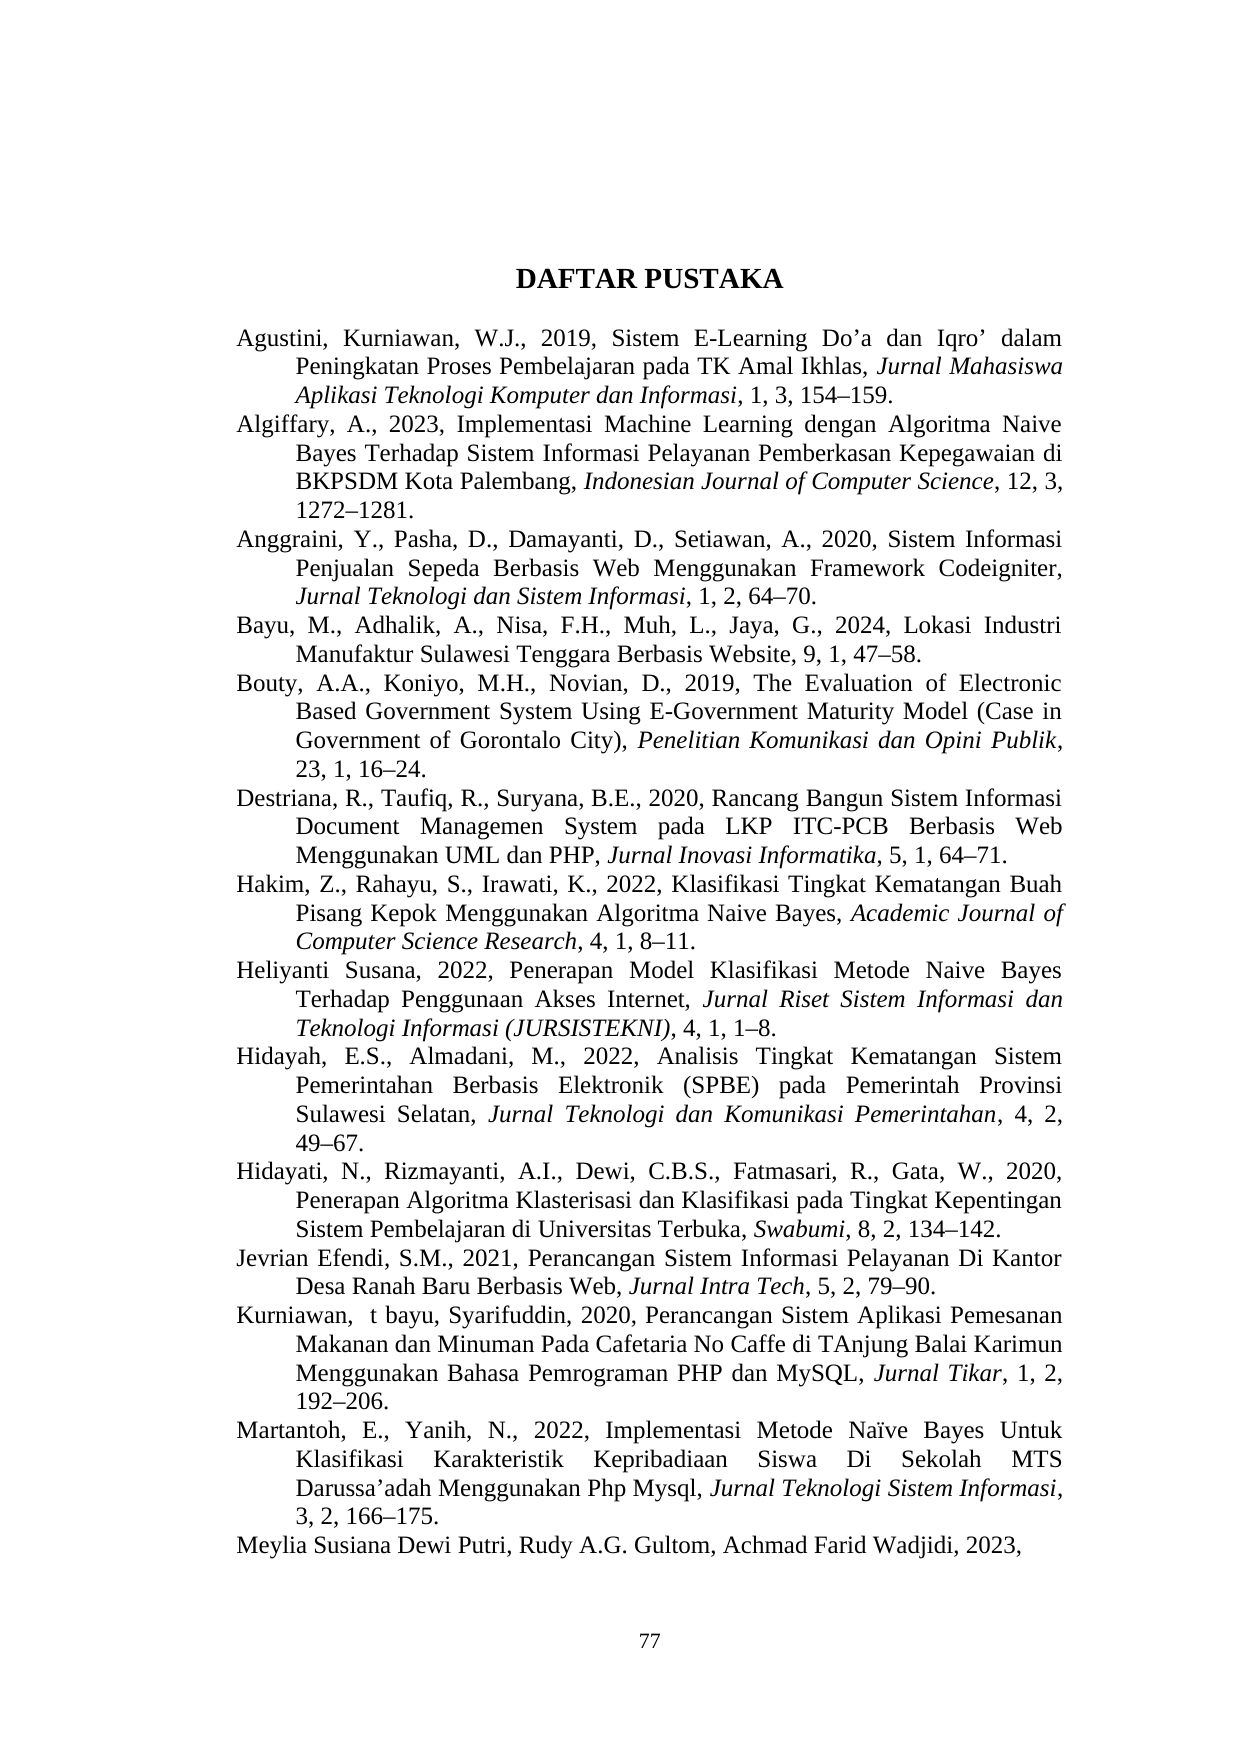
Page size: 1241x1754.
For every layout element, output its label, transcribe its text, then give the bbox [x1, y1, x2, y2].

text Martantoh, E., Yanih, N., 2022, Implementasi Metode Naïve Bayes Untuk Klasifikasi Karakteristik Kepribadiaan Siswa Di Sekolah MTS Darussa’adah Menggunakan Php Mysql, Jurnal Teknologi Sistem Informasi, 3, 2, 166–175. [236, 1415, 1063, 1530]
text Jevrian Efendi, S.M., 2021, Perancangan Sistem Informasi Pelayanan Di Kantor Desa Ranah Baru Berbasis Web, Jurnal Intra Tech, 5, 2, 79–90. [236, 1243, 1063, 1300]
text Heliyanti Susana, 2022, Penerapan Model Klasifikasi Metode Naive Bayes Terhadap Penggunaan Akses Internet, Jurnal Riset Sistem Informasi dan Teknologi Informasi (JURSISTEKNI), 4, 1, 1–8. [236, 955, 1063, 1041]
subtitle DAFTAR PUSTAKA [236, 261, 1063, 295]
text Hidayati, N., Rizmayanti, A.I., Dewi, C.B.S., Fatmasari, R., Gata, W., 2020, Penerapan Algoritma Klasterisasi dan Klasifikasi pada Tingkat Kepentingan Sistem Pembelajaran di Universitas Terbuka, Swabumi, 8, 2, 134–142. [236, 1156, 1063, 1243]
text Algiffary, A., 2023, Implementasi Machine Learning dengan Algoritma Naive Bayes Terhadap Sistem Informasi Pelayanan Pemberkasan Kepegawaian di BKPSDM Kota Palembang, Indonesian Journal of Computer Science, 12, 3, 1272–1281. [236, 409, 1063, 524]
text Bouty, A.A., Koniyo, M.H., Novian, D., 2019, The Evaluation of Electronic Based Government System Using E-Government Maturity Model (Case in Government of Gorontalo City), Penelitian Komunikasi dan Opini Publik, 23, 1, 16–24. [236, 668, 1063, 783]
text Hakim, Z., Rahayu, S., Irawati, K., 2022, Klasifikasi Tingkat Kematangan Buah Pisang Kepok Menggunakan Algoritma Naive Bayes, Academic Journal of Computer Science Research, 4, 1, 8–11. [236, 869, 1063, 955]
text Kurniawan, t bayu, Syarifuddin, 2020, Perancangan Sistem Aplikasi Pemesanan Makanan dan Minuman Pada Cafetaria No Caffe di TAnjung Balai Karimun Menggunakan Bahasa Pemrograman PHP dan MySQL, Jurnal Tikar, 1, 2, 192–206. [236, 1300, 1063, 1415]
text Agustini, Kurniawan, W.J., 2019, Sistem E-Learning Do’a dan Iqro’ dalam Peningkatan Proses Pembelajaran pada TK Amal Ikhlas, Jurnal Mahasiswa Aplikasi Teknologi Komputer dan Informasi, 1, 3, 154–159. [236, 323, 1063, 409]
text Anggraini, Y., Pasha, D., Damayanti, D., Setiawan, A., 2020, Sistem Informasi Penjualan Sepeda Berbasis Web Menggunakan Framework Codeigniter, Jurnal Teknologi dan Sistem Informasi, 1, 2, 64–70. [236, 524, 1063, 610]
text Destriana, R., Taufiq, R., Suryana, B.E., 2020, Rancang Bangun Sistem Informasi Document Managemen System pada LKP ITC-PCB Berbasis Web Menggunakan UML dan PHP, Jurnal Inovasi Informatika, 5, 1, 64–71. [236, 783, 1063, 869]
text Hidayah, E.S., Almadani, M., 2022, Analisis Tingkat Kematangan Sistem Pemerintahan Berbasis Elektronik (SPBE) pada Pemerintah Provinsi Sulawesi Selatan, Jurnal Teknologi dan Komunikasi Pemerintahan, 4, 2, 49–67. [236, 1041, 1063, 1156]
text Meylia Susiana Dewi Putri, Rudy A.G. Gultom, Achmad Farid Wadjidi, 2023, [236, 1530, 1063, 1559]
text Bayu, M., Adhalik, A., Nisa, F.H., Muh, L., Jaya, G., 2024, Lokasi Industri Manufaktur Sulawesi Tenggara Berbasis Website, 9, 1, 47–58. [236, 610, 1063, 668]
